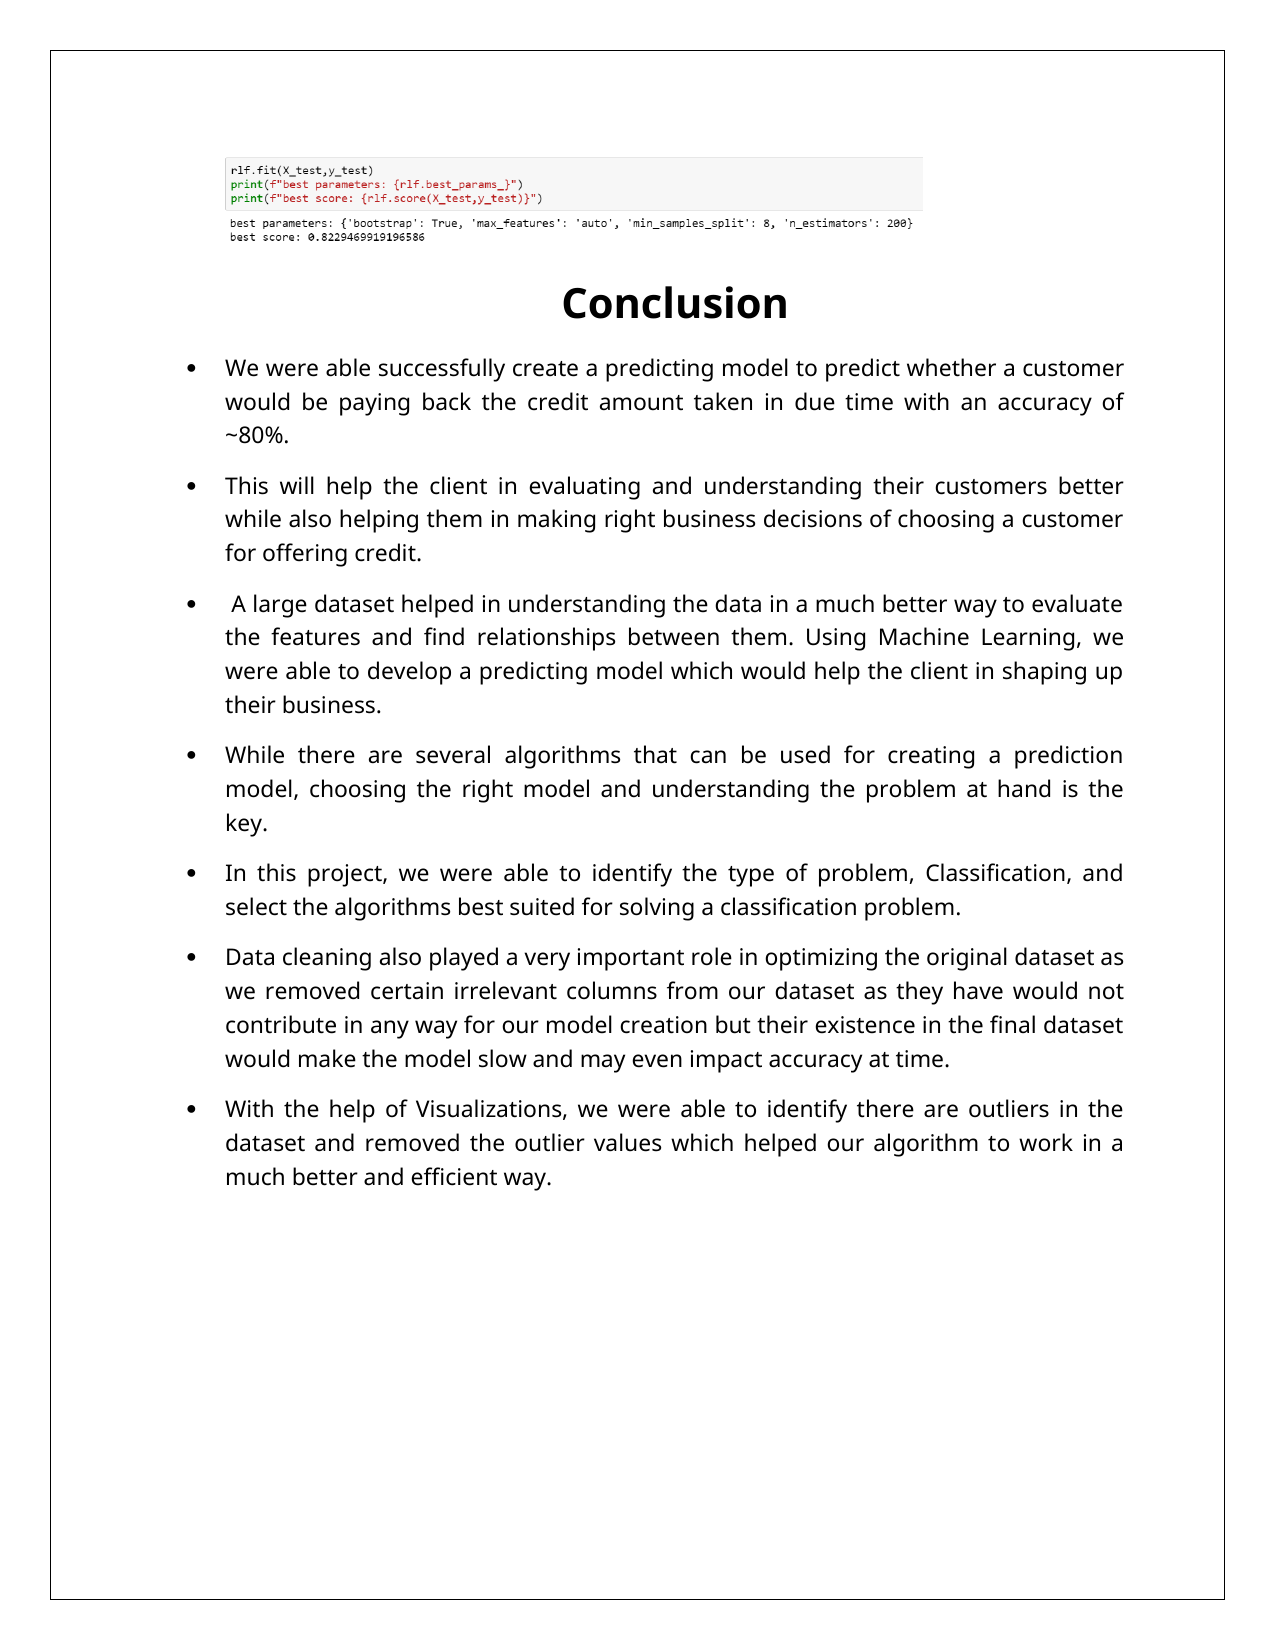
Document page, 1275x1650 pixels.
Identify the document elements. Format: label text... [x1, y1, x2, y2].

list This will help the client in evaluating and understanding their customers better while also helping them in making right business decisions of choosing a customer for offering credit. [187, 469, 1125, 568]
picture [225, 150, 923, 255]
list While there are several algorithms that can be used for creating a prediction model, choosing the right model and understanding the problem at hand is the key. [187, 739, 1125, 838]
list Data cleaning also played a very important role in optimizing the original dataset as we removed certain irrelevant columns from our dataset as they have would not contribute in any way for our model creation but their existence in the final dataset would make the model slow and may even impact accuracy at time. [187, 941, 1125, 1074]
list With the help of Visualizations, we were able to identify there are outliers in the dataset and removed the outlier values which helped our algorithm to work in a much better and efficient way. [187, 1093, 1125, 1192]
list In this project, we were able to identify the type of problem, Classification, and select the algorithms best suited for solving a classification problem. [187, 857, 1125, 922]
text Conclusion [225, 274, 1125, 331]
list A large dataset helped in understanding the data in a much better way to evaluate the features and find relationships between them. Using Machine Learning, we were able to develop a predicting model which would help the client in shaping up their business. [187, 587, 1125, 720]
list We were able successfully create a predicting model to predict whether a customer would be paying back the credit amount taken in due time with an accuracy of ~80%. [187, 352, 1125, 450]
